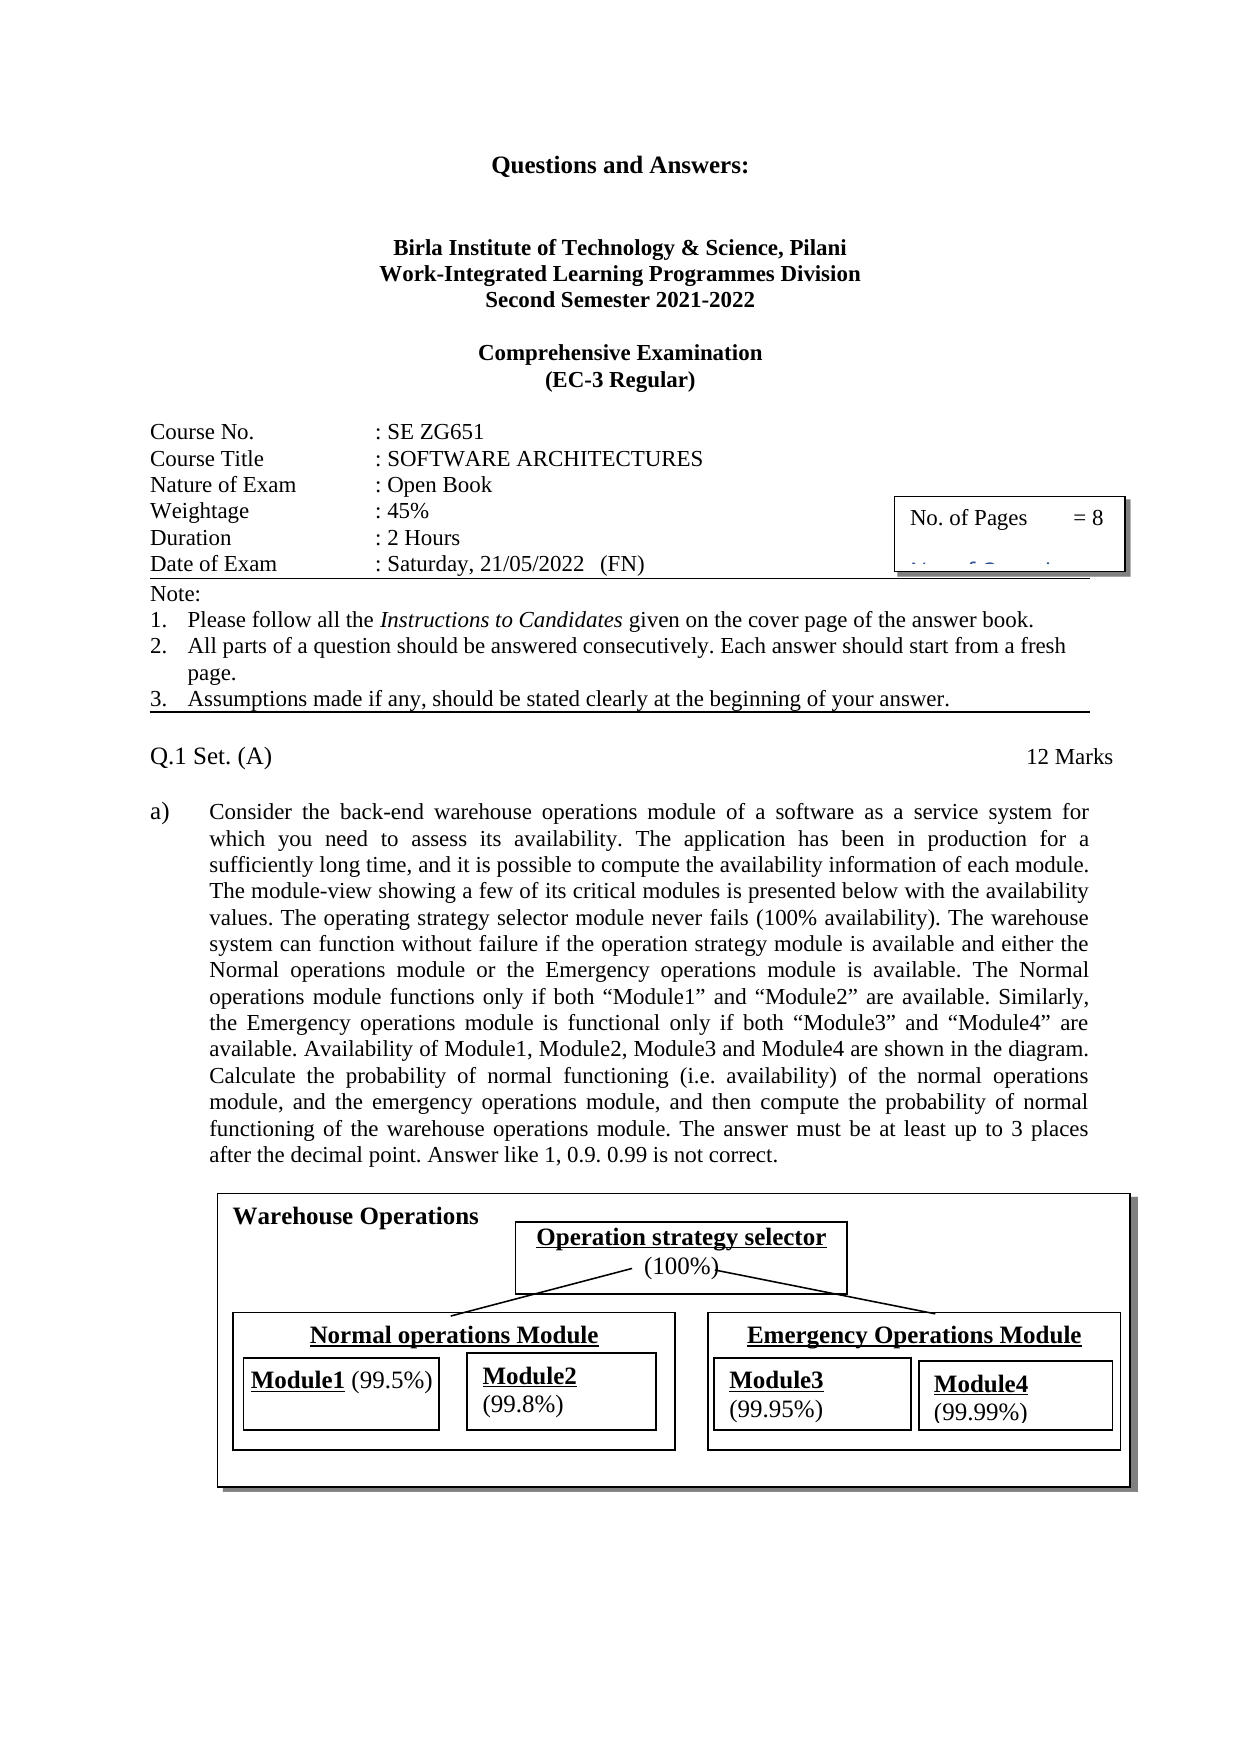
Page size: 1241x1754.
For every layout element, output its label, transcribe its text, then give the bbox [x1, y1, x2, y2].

text Note: [150, 579, 1090, 606]
list 12 Marks [150, 741, 1090, 769]
text Course No. : SE ZG651 [150, 418, 1090, 445]
text (EC-3 Regular) [150, 366, 1090, 392]
list Please follow all the Instructions to Candidates given on the cover page of the answer book. [150, 606, 1090, 632]
text Weightage : 45% [150, 497, 894, 524]
list Assumptions made if any, should be stated clearly at the beginning of your answer. [150, 685, 1090, 711]
text Course Title : SOFTWARE ARCHITECTURES [150, 445, 1090, 471]
text Questions and Answers: [150, 150, 1090, 179]
text Comprehensive Examination [150, 339, 1090, 366]
text Date of Exam : Saturday, 21/05/2022 (FN) [150, 550, 1090, 578]
text Second Semester 2021-2022 [150, 287, 1090, 313]
text Duration : 2 Hours [150, 524, 894, 550]
text Nature of Exam : Open Book [150, 471, 1090, 497]
text Birla Institute of Technology & Science, Pilani [150, 234, 1090, 260]
list All parts of a question should be answered consecutively. Each answer should start from a fresh page. [150, 632, 1090, 685]
text Work-Integrated Learning Programmes Division [150, 260, 1090, 287]
list Consider the back-end warehouse operations module of a software as a service system for which you need to assess its availability. The application has been in production for a sufficiently long time, and it is possible to compute the availability information of each module. The module-view showing a few of its critical modules is presented below with the availability values. The operating strategy selector module never fails (100% availability). The warehouse system can function without failure if the operation strategy module is available and either the Normal operations module or the Emergency operations module is available. The Normal operations module functions only if both “Module1” and “Module2” are available. Similarly, the Emergency operations module is functional only if both “Module3” and “Module4” are available. Availability of Module1, Module2, Module3 and Module4 are shown in the diagram. Calculate the probability of normal functioning (i.e. availability) of the normal operations module, and the emergency operations module, and then compute the probability of normal functioning of the warehouse operations module. The answer must be at least up to 3 places after the decimal point. Answer like 1, 0.9. 0.99 is not correct. [7] [150, 796, 1090, 1167]
